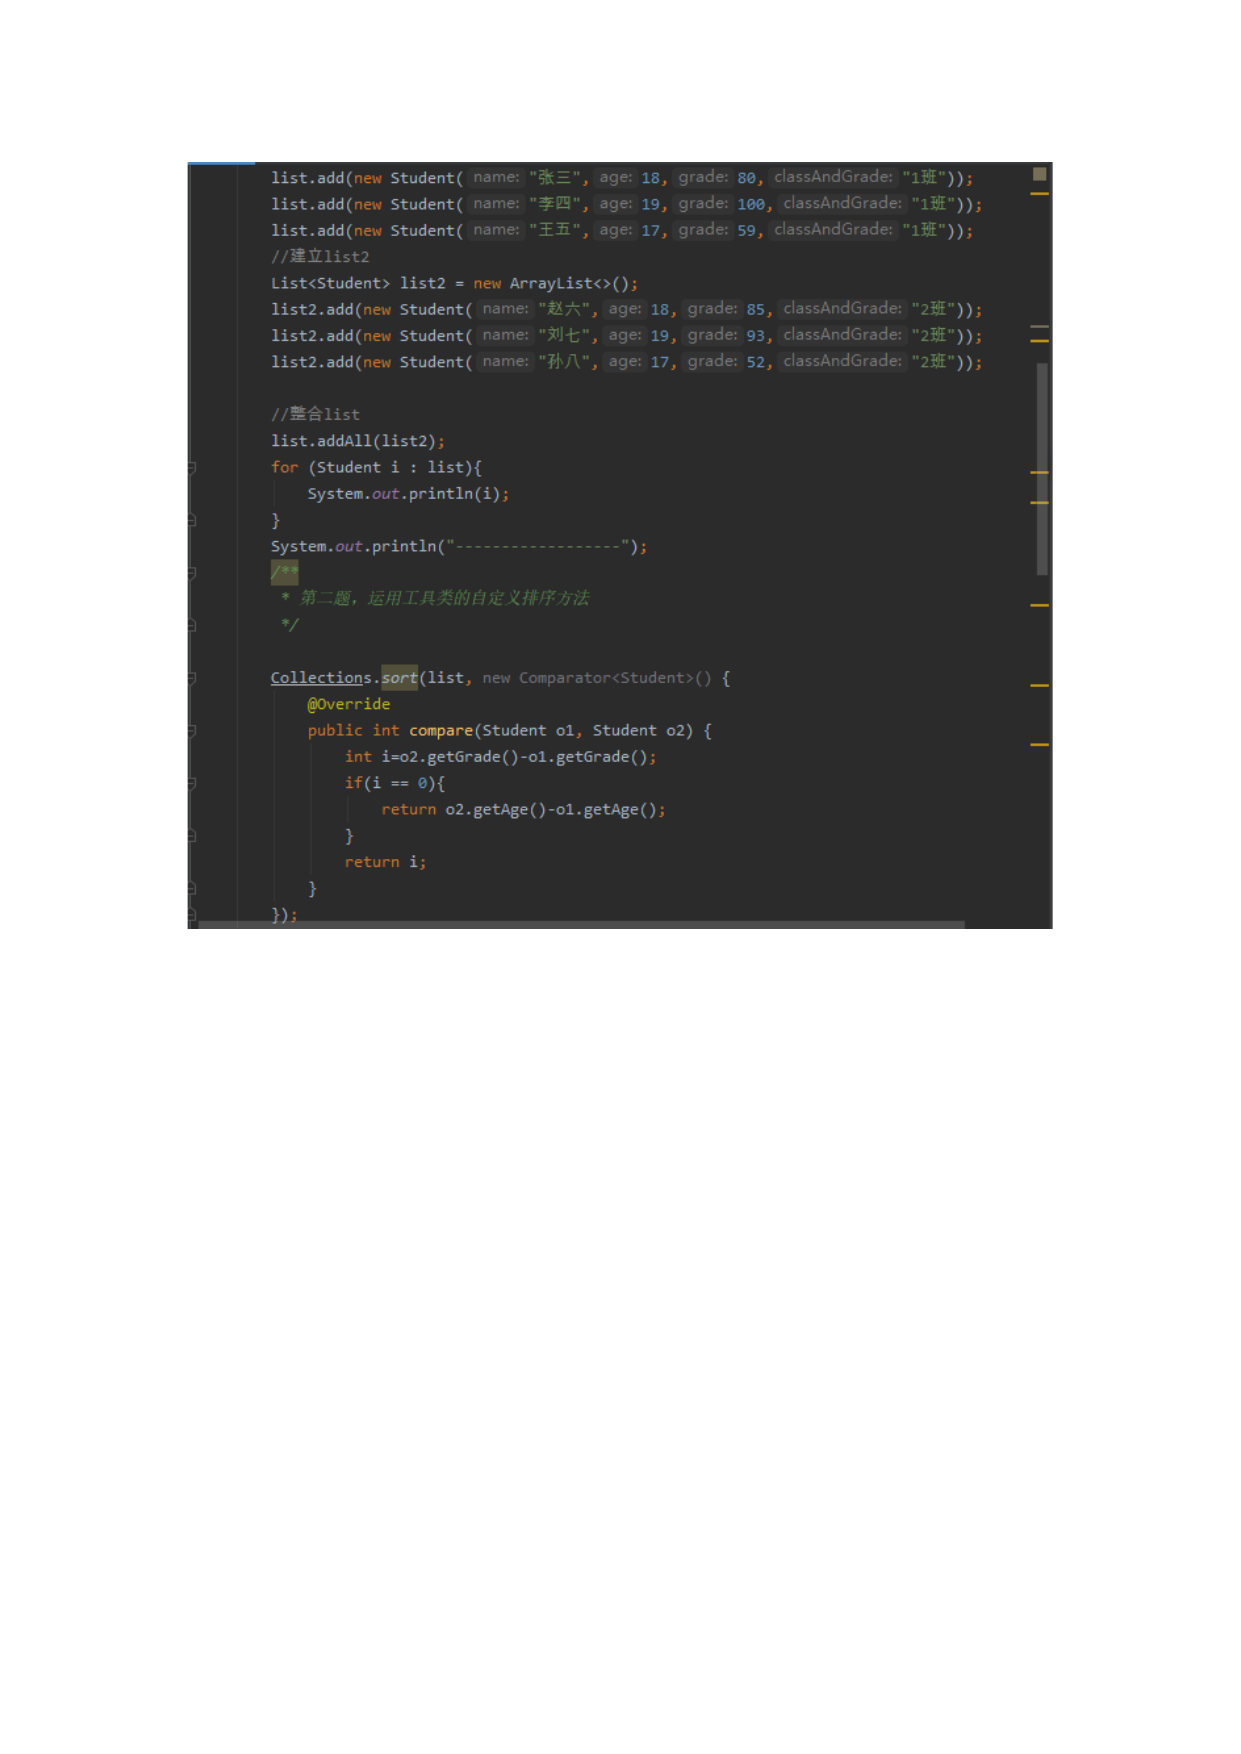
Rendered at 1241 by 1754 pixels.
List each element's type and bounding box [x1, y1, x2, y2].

picture [187, 162, 1053, 929]
